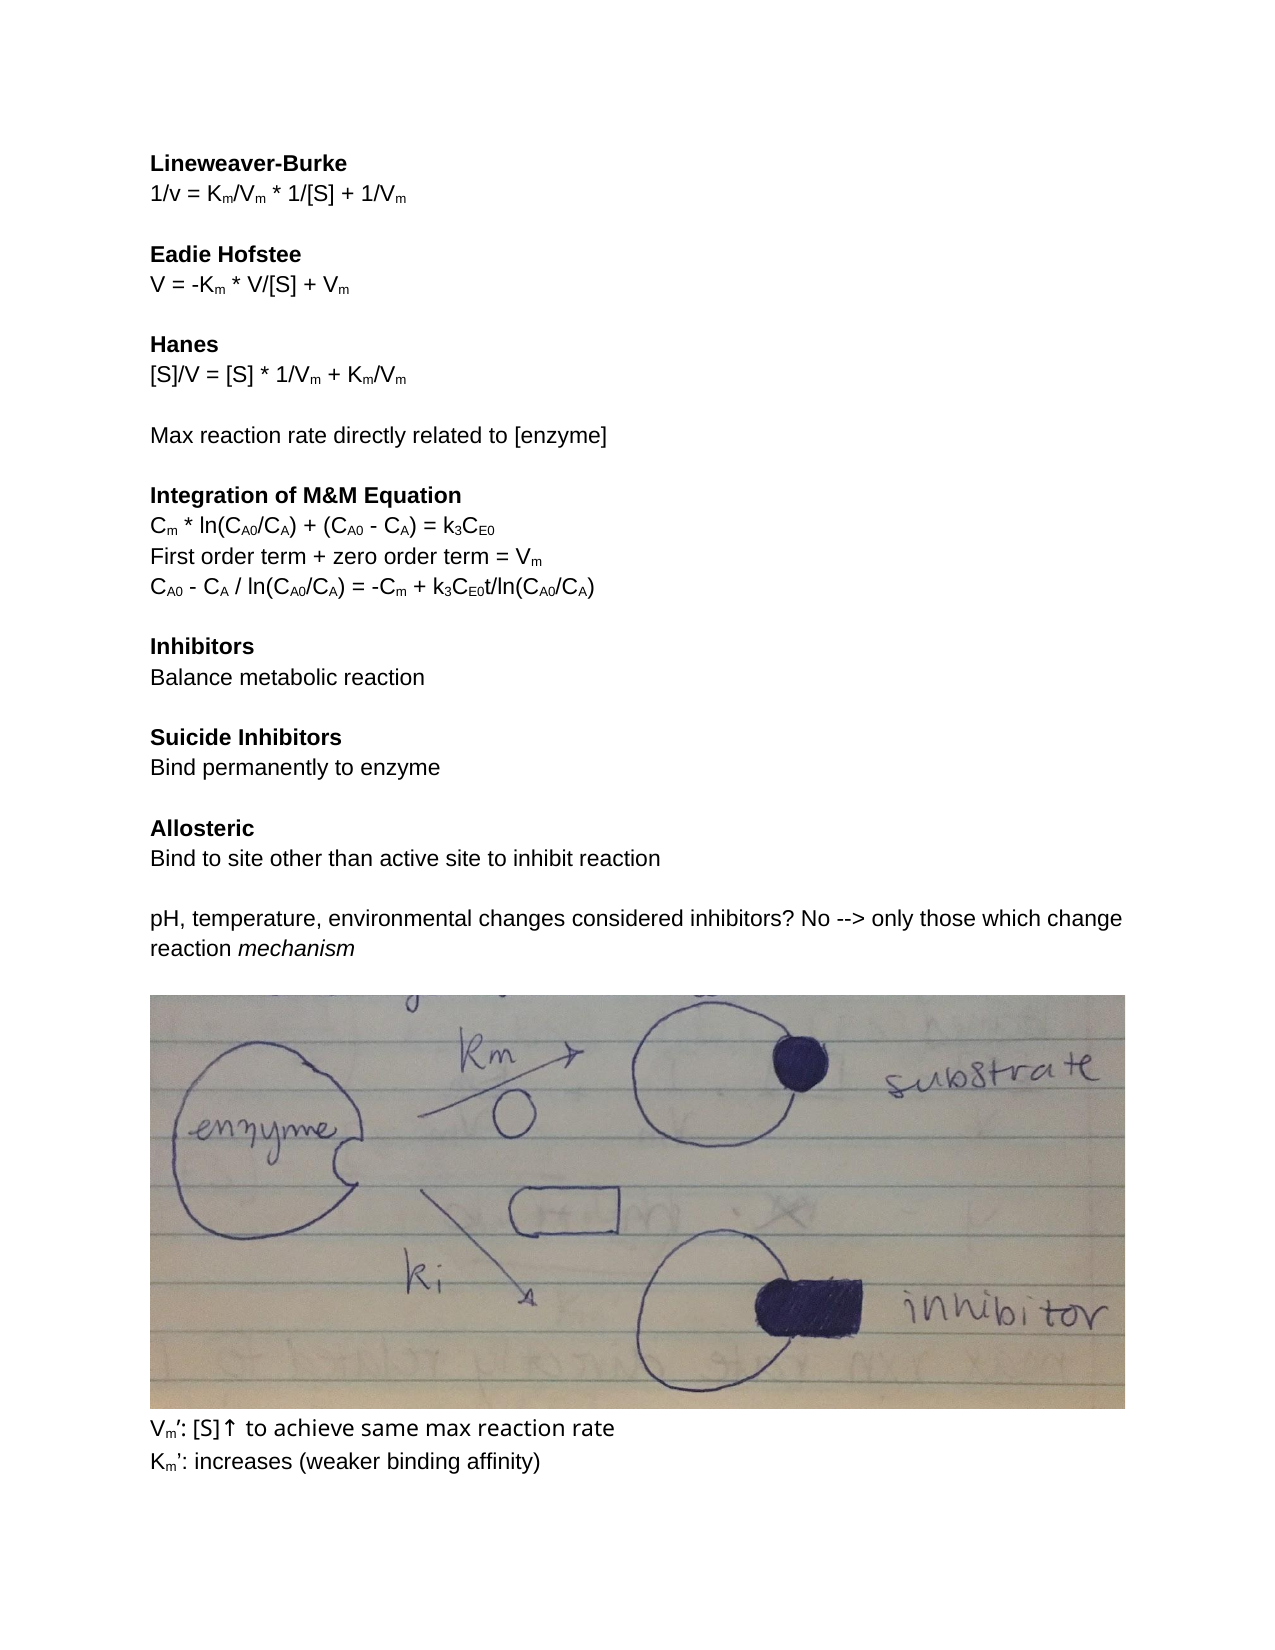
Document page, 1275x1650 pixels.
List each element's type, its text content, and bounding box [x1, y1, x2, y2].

picture [150, 995, 1125, 1409]
text Integration of M&M Equation [150, 482, 1125, 509]
text Km’: increases (weaker binding affinity) [150, 1448, 1125, 1474]
text Lineweaver-Burke [150, 150, 1125, 176]
text CA0 - CA / ln(CA0/CA) = -Cm + k3CE0t/ln(CA0/CA) [150, 573, 1125, 599]
text Vm’: [S]↑ to achieve same max reaction rate [150, 1412, 1125, 1443]
text pH, temperature, environmental changes considered inhibitors? No --> only those which change reaction mechanism [150, 905, 1125, 962]
text Balance metabolic reaction [150, 663, 1125, 690]
text First order term + zero order term = Vm [150, 543, 1125, 569]
text Bind to site other than active site to inhibit reaction [150, 845, 1125, 871]
text V = -Km * V/[S] + Vm [150, 271, 1125, 297]
text Allosteric [150, 814, 1125, 841]
text Suicide Inhibitors [150, 724, 1125, 750]
text Bind permanently to enzyme [150, 754, 1125, 781]
text Cm * ln(CA0/CA) + (CA0 - CA) = k3CE0 [150, 512, 1125, 539]
text Hanes [150, 331, 1125, 358]
text Max reaction rate directly related to [enzyme] [150, 422, 1125, 448]
text [S]/V = [S] * 1/Vm + Km/Vm [150, 361, 1125, 388]
text Eadie Hofstee [150, 241, 1125, 267]
text 1/v = Km/Vm * 1/[S] + 1/Vm [150, 180, 1125, 207]
text Inhibitors [150, 633, 1125, 660]
